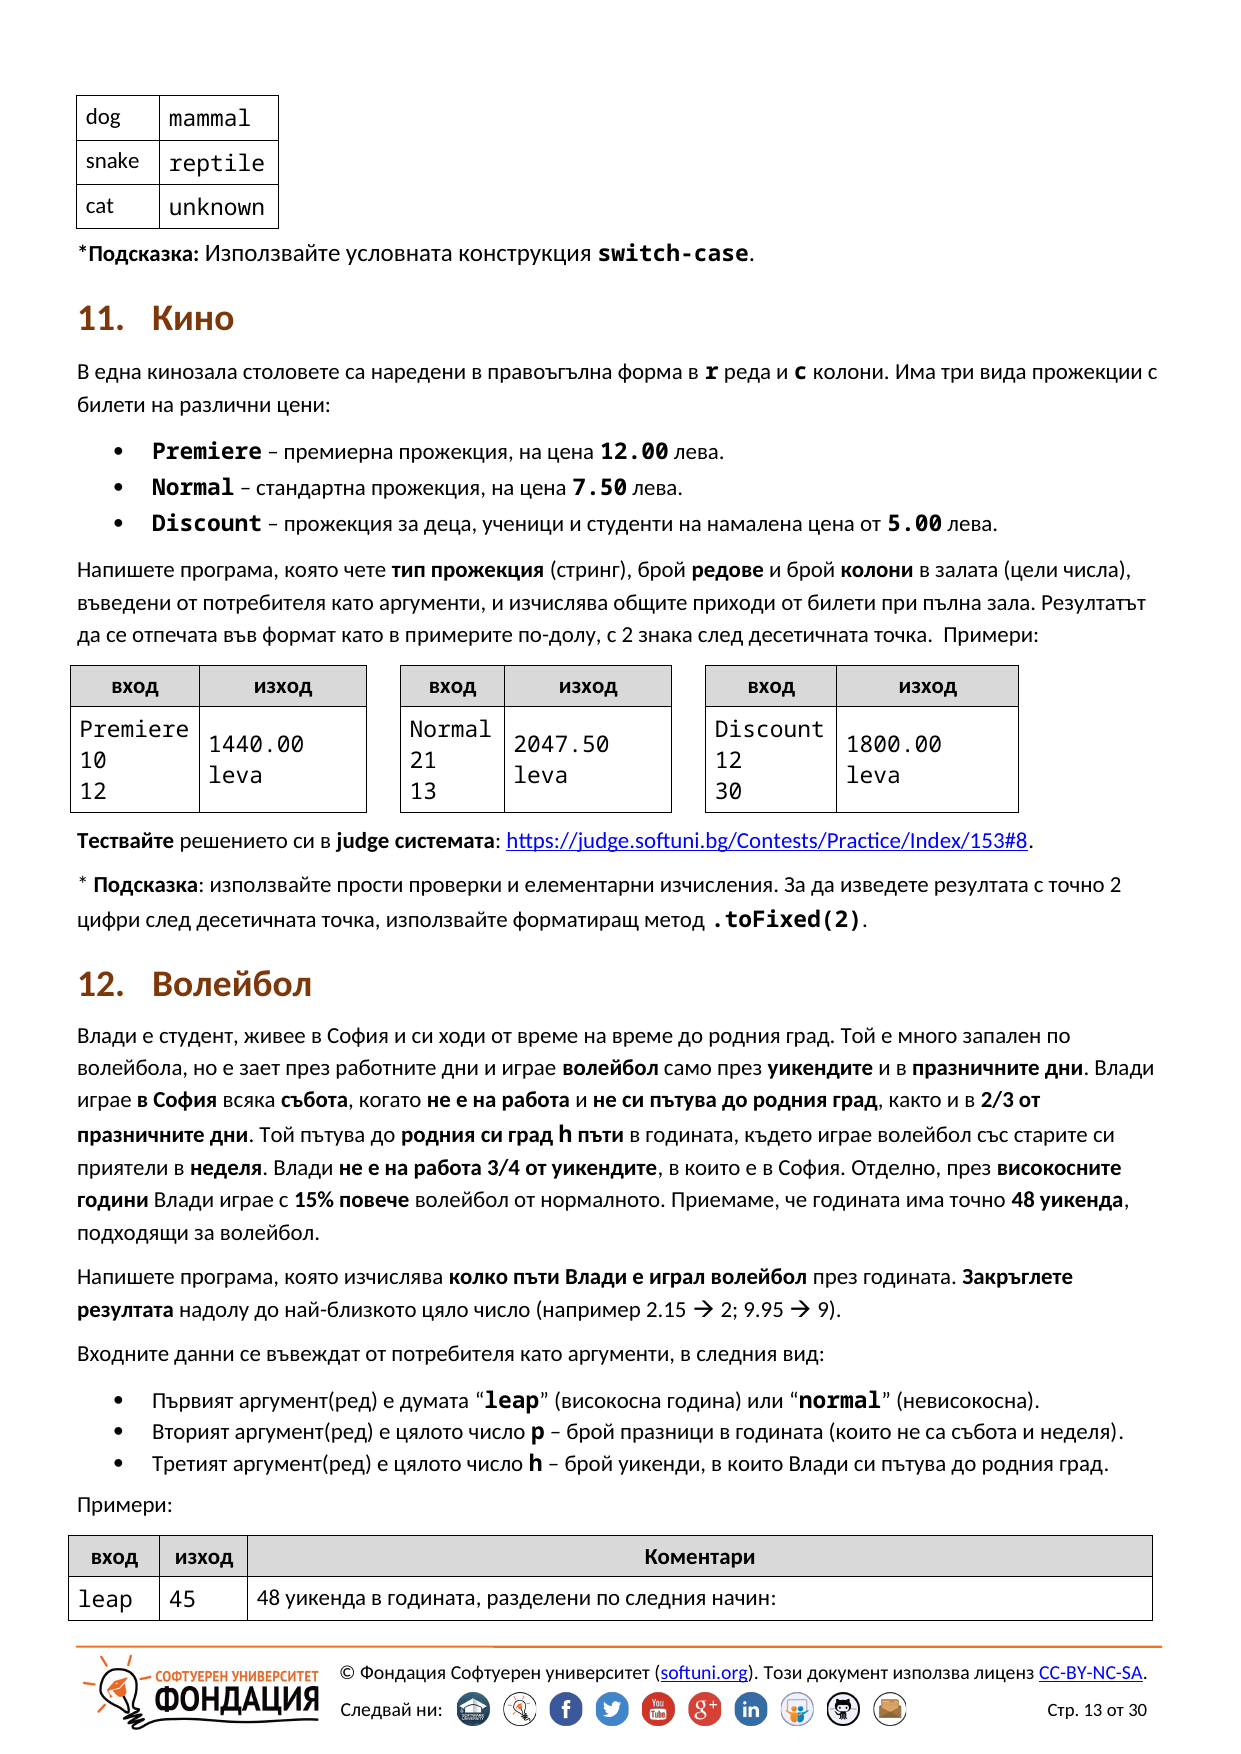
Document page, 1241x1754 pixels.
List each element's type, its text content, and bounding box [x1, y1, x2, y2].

picture [82, 1654, 319, 1730]
table_header изход [160, 1536, 247, 1576]
table_cell 1800.00 leva [837, 707, 1018, 812]
list Вторият аргумент(ред) е цялото число p – брой празници в годината (които не са събота и неделя). [114, 1415, 1163, 1447]
subtitle Кино [77, 294, 1163, 340]
table_cell dog [77, 96, 159, 139]
table_cell 48 уикенда в годината, разделени по следния начин: 46 уикенда в София 46 * 3 / 4 34.5 съботни игри в София 2 уикенда в родния си град 2 недели 2 игри в неделя в родния град 5 празника: 5 * 2/3 3.333 игри в София в празничен ден Общо игри през уикенди и празници в София и в родния град: 34.5 + 2 + 3.333 39.833 Годината е високосна: Влади играе допълнителни 15% * 39.833 5.975 игри волейбол Общо игри през цялата година: 39.833 + 5.975 = 45.808 игри Резултатът е 45 (закръгля се надолу) [248, 1577, 1152, 1620]
text *Подсказка: Използвайте условната конструкция switch-case. [77, 237, 1163, 268]
text В една кинозала столовете са наредени в правоъгълна форма в r реда и c колони. Има три вида прожекции с билети на различни цени: [77, 355, 1163, 418]
subtitle Волейбол [77, 960, 1163, 1006]
table_cell snake [77, 141, 159, 184]
picture [457, 1692, 490, 1726]
text Напишете програма, която чете тип прожекция (стринг), брой редове и брой колони в залата (цели числа), въведени от потребителя като аргументи, и изчислява общите приходи от билети при пълна зала. Резултатът да се отпечата във формат като в примерите по-долу, с 2 знака след десетичната точка. Примери: [77, 556, 1163, 648]
table_cell mammal [160, 96, 278, 139]
picture [688, 1692, 722, 1726]
table_cell 1440.00 leva [200, 707, 366, 812]
text Влади е студент, живее в София и си ходи от време на време до родния град. Той е много запален по волейбола, но е зает през работните дни и играе волейбол само през уикендите и в празничните дни. Влади играе в София всяка събота, когато не е на работа и не си пътува до родния град, както и в 2/3 от празничните дни. Той пътува до родния си град h пъти в годината, където играе волейбол със старите си приятели в неделя. Влади не е на работа 3/4 от уикендите, в които е в София. Отделно, през високосните години Влади играе с 15% повече волейбол от нормалното. Приемаме, че годината има точно 48 уикенда, подходящи за волейбол. [77, 1021, 1163, 1246]
table_cell leap 5 2 [69, 1577, 159, 1620]
list Третият аргумент(ред) е цялото число h – брой уикенди, в които Влади си пътува до родния град. [114, 1447, 1163, 1478]
table_cell cat [77, 185, 159, 228]
text Примери: [77, 1490, 1163, 1518]
picture [734, 1692, 768, 1726]
table_cell unknown [160, 185, 278, 228]
table_cell Premiere 10 12 [71, 707, 199, 812]
table_header вход [706, 666, 836, 706]
list Discount – прожекция за деца, ученици и студенти на намалена цена от 5.00 лева. [114, 507, 1163, 538]
table_header вход [71, 666, 199, 706]
picture [780, 1692, 814, 1726]
picture [503, 1692, 537, 1726]
table_cell reptile [160, 141, 278, 184]
picture [549, 1692, 583, 1726]
list Първият аргумент(ред) е думата “leap” (високосна година) или “normal” (невисокосна). [114, 1384, 1163, 1415]
table_header изход [505, 666, 671, 706]
table_header вход [401, 666, 504, 706]
text Тествайте решението си в judge системата: https://judge.softuni.bg/Contests/Practice/Index/153#8. [77, 826, 1163, 854]
text Напишете програма, която изчислява колко пъти Влади е играл волейбол през годината. Закръглете резултата надолу до най-близкото цяло число (например 2.15 2; 9.95 9). [77, 1262, 1163, 1323]
table_header [367, 665, 400, 812]
text * Подсказка: използвайте прости проверки и елементарни изчисления. За да изведете резултата с точно 2 цифри след десетичната точка, използвайте форматиращ метод .toFixed(2). [77, 870, 1163, 934]
picture [642, 1692, 675, 1726]
list Premiere – премиерна прожекция, на цена 12.00 лева. [114, 435, 1163, 466]
picture [595, 1692, 629, 1726]
table_cell Discount 12 30 [706, 707, 836, 812]
table_header Коментари [248, 1536, 1152, 1576]
list Normal – стандартна прожекция, на цена 7.50 лева. [114, 471, 1163, 502]
table_header изход [200, 666, 366, 706]
table_header [672, 665, 705, 812]
table_cell 2047.50 leva [505, 707, 671, 812]
table_cell 45 [160, 1577, 247, 1620]
picture [827, 1692, 860, 1726]
table_header вход [69, 1536, 159, 1576]
table_cell Normal 21 13 [401, 707, 504, 812]
text Входните данни се въвеждат от потребителя като аргументи, в следния вид: [77, 1339, 1163, 1367]
table_header изход [837, 666, 1018, 706]
picture [873, 1692, 907, 1726]
